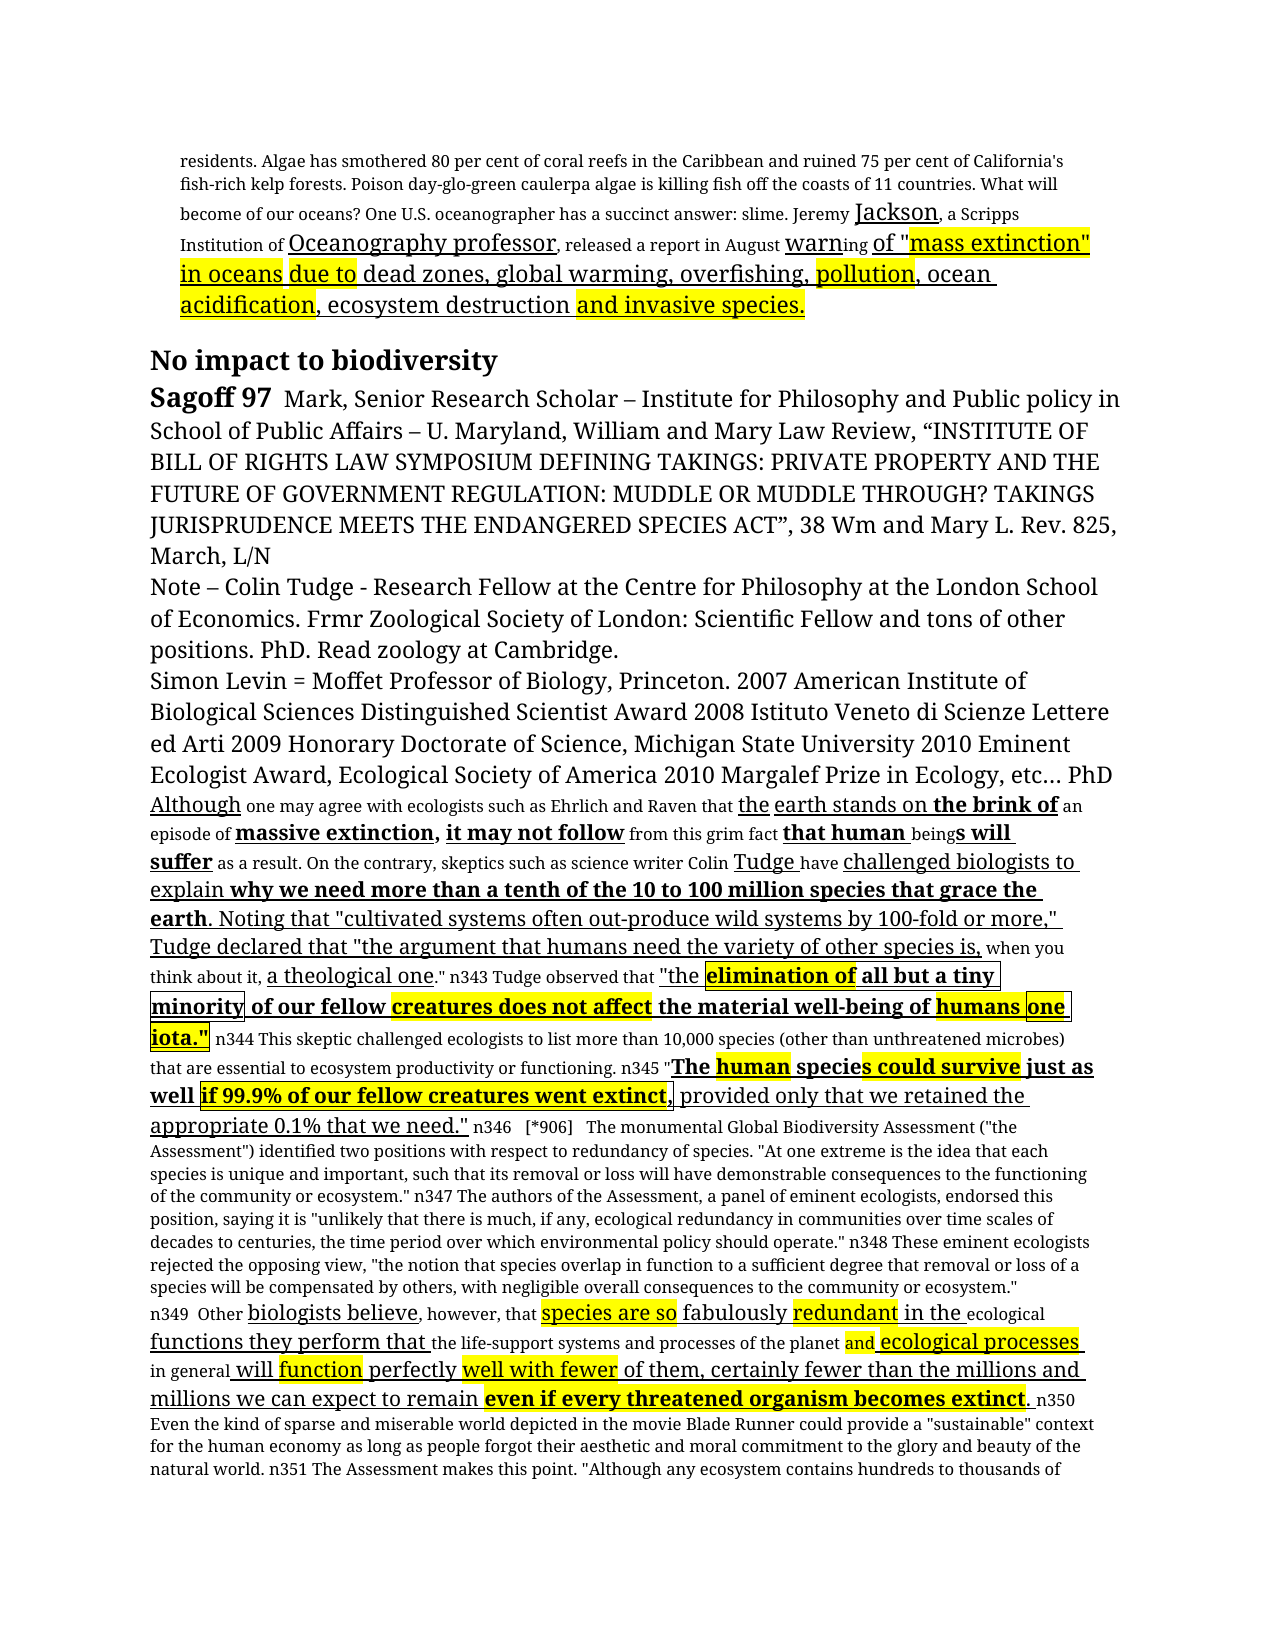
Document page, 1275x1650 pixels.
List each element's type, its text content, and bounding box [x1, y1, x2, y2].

text Simon Levin = Moffet Professor of Biology, Princeton. 2007 American Institute of Biological Sciences Distinguished Scientist Award 2008 Istituto Veneto di Scienze Lettere ed Arti 2009 Honorary Doctorate of Science, Michigan State University 2010 Eminent Ecologist Award, Ecological Society of America 2010 Margalef Prize in Ecology, etc… PhD [150, 665, 1125, 790]
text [180, 150, 1095, 320]
text Note – Colin Tudge - Research Fellow at the Centre for Philosophy at the London School of Economics. Frmr Zoological Society of London: Scientific Fellow and tons of other positions. PhD. Read zoology at Cambridge. [150, 571, 1125, 665]
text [150, 790, 1095, 1480]
text Sagoff 97 Mark, Senior Research Scholar – Institute for Philosophy and Public policy in School of Public Affairs – U. Maryland, William and Mary Law Review, “INSTITUTE OF BILL OF RIGHTS LAW SYMPOSIUM DEFINING TAKINGS: PRIVATE PROPERTY AND THE FUTURE OF GOVERNMENT REGULATION: MUDDLE OR MUDDLE THROUGH? TAKINGS JURISPRUDENCE MEETS THE ENDANGERED SPECIES ACT”, 38 Wm and Mary L. Rev. 825, March, L/N [150, 378, 1125, 571]
subtitle No impact to biodiversity [150, 341, 1125, 378]
